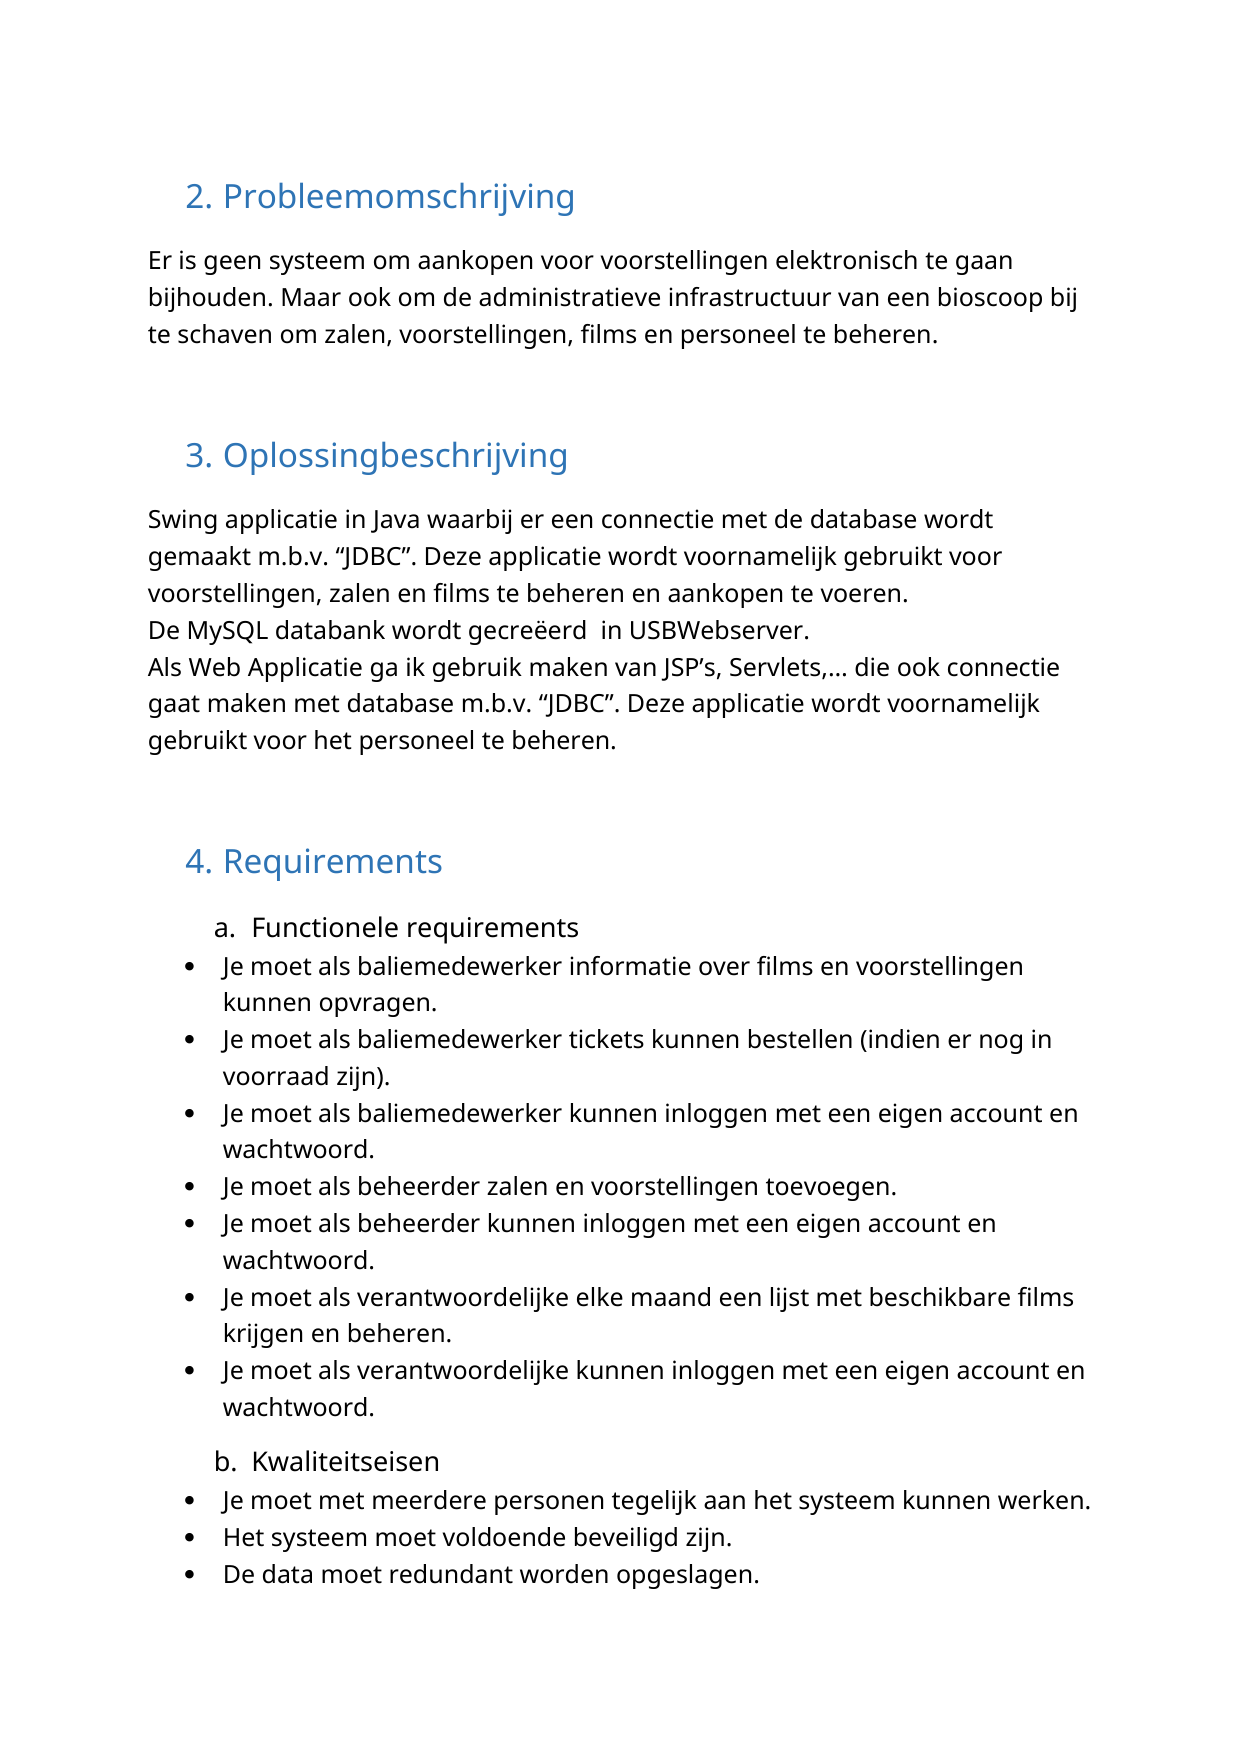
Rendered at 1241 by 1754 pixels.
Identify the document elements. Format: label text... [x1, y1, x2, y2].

list Je moet als beheerder kunnen inloggen met een eigen account en wachtwoord. [185, 1206, 1093, 1276]
list De data moet redundant worden opgeslagen. [185, 1556, 1093, 1590]
subtitle Probleemomschrijving [185, 173, 1093, 218]
list Je moet als baliemedewerker tickets kunnen bestellen (indien er nog in voorraad zijn). [185, 1022, 1093, 1093]
subtitle Oplossingbeschrijving [185, 432, 1093, 477]
list Je moet met meerdere personen tegelijk aan het systeem kunnen werken. [185, 1483, 1093, 1517]
list Je moet als verantwoordelijke elke maand een lijst met beschikbare films krijgen en beheren. [185, 1279, 1093, 1350]
list Je moet als baliemedewerker informatie over films en voorstellingen kunnen opvragen. [185, 948, 1093, 1019]
subtitle Kwaliteitseisen [213, 1443, 1093, 1480]
list Je moet als beheerder zalen en voorstellingen toevoegen. [185, 1169, 1093, 1203]
list Het systeem moet voldoende beveiligd zijn. [185, 1519, 1093, 1553]
text Swing applicatie in Java waarbij er een connectie met de database wordt gemaakt m.b.v. “JDBC”. Deze applicatie wordt voornamelijk gebruikt voor voorstellingen, zalen en films te beheren en aankopen te voeren. De MySQL databank wordt gecreëerd in USBWebserver. Als Web Applicatie ga ik gebruik maken van JSP’s, Servlets,… die ook connectie gaat maken met database m.b.v. “JDBC”. Deze applicatie wordt voornamelijk gebruikt voor het personeel te beheren. [148, 502, 1093, 757]
list Je moet als verantwoordelijke kunnen inloggen met een eigen account en wachtwoord. [185, 1353, 1093, 1423]
subtitle Functionele requirements [213, 908, 1093, 945]
subtitle Requirements [185, 838, 1093, 883]
list Je moet als baliemedewerker kunnen inloggen met een eigen account en wachtwoord. [185, 1095, 1093, 1166]
text Er is geen systeem om aankopen voor voorstellingen elektronisch te gaan bijhouden. Maar ook om de administratieve infrastructuur van een bioscoop bij te schaven om zalen, voorstellingen, films en personeel te beheren. [148, 243, 1093, 351]
